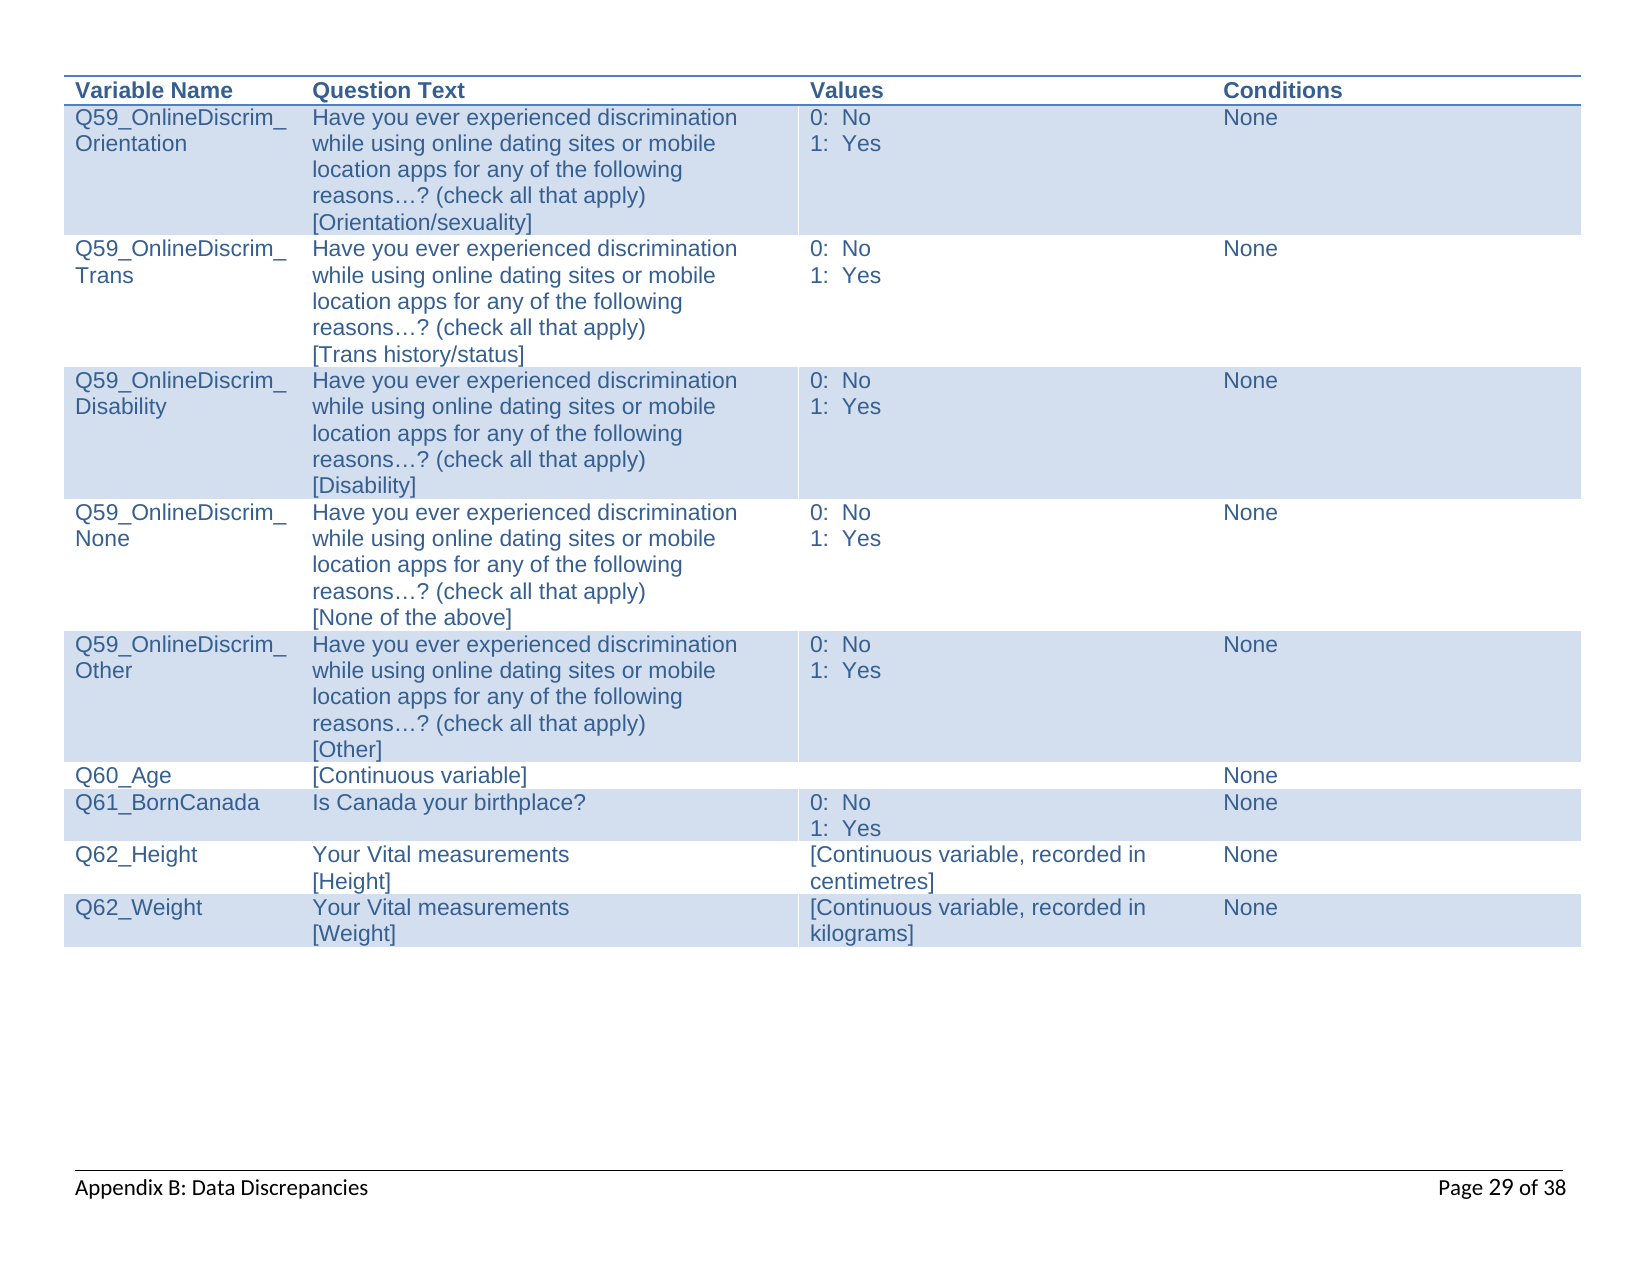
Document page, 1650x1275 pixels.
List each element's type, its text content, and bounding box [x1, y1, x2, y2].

table_header Conditions [1212, 77, 1581, 103]
table_header Values [799, 77, 1212, 103]
table_cell 0: No 1: Yes [799, 631, 1212, 762]
table_cell Is Canada your birthplace? [301, 789, 798, 841]
table_cell Q59_OnlineDiscrim_None [64, 499, 301, 631]
table_cell [799, 762, 1212, 789]
table_header Question Text [301, 77, 798, 103]
table_cell None [1212, 762, 1581, 789]
table_cell None [1212, 631, 1581, 762]
table_header Variable Name [64, 77, 301, 103]
table_cell 0: No 1: Yes [799, 106, 1212, 235]
table_cell None [1212, 106, 1581, 235]
table_cell [Continuous variable, recorded in kilograms] [799, 894, 1212, 947]
table_cell Q59_OnlineDiscrim_Other [64, 631, 301, 762]
table_cell Have you ever experienced discrimination while using online dating sites or mobile location apps for any of the following reasons…? (check all that apply) [None of the above] [301, 499, 798, 631]
table_cell Q62_Height [64, 841, 301, 894]
table_cell Your Vital measurements [Height] [301, 841, 798, 894]
table_cell 0: No 1: Yes [799, 367, 1212, 499]
table_cell None [1212, 235, 1581, 367]
table_cell [Continuous variable, recorded in centimetres] [799, 841, 1212, 894]
table_cell Q59_OnlineDiscrim_Disability [64, 367, 301, 499]
table_cell 0: No 1: Yes [799, 789, 1212, 841]
table_cell Have you ever experienced discrimination while using online dating sites or mobile location apps for any of the following reasons…? (check all that apply) [Disability] [301, 367, 798, 499]
table_cell 0: No 1: Yes [799, 499, 1212, 631]
table_cell None [1212, 499, 1581, 631]
table_cell Have you ever experienced discrimination while using online dating sites or mobile location apps for any of the following reasons…? (check all that apply) [Orientation/sexuality] [301, 106, 798, 235]
table_cell 0: No 1: Yes [799, 235, 1212, 367]
table_cell Q61_BornCanada [64, 789, 301, 841]
table_cell Your Vital measurements [Weight] [301, 894, 798, 947]
table_cell None [1212, 841, 1581, 894]
table_cell None [1212, 894, 1581, 947]
table_cell Q59_OnlineDiscrim_Trans [64, 235, 301, 367]
table_cell Have you ever experienced discrimination while using online dating sites or mobile location apps for any of the following reasons…? (check all that apply) [Trans history/status] [301, 235, 798, 367]
table_cell Q60_Age [64, 762, 301, 789]
table_cell [Continuous variable] [301, 762, 798, 789]
table_cell None [1212, 789, 1581, 841]
table_cell Q59_OnlineDiscrim_Orientation [64, 106, 301, 235]
table_cell Q62_Weight [64, 894, 301, 947]
table_cell Have you ever experienced discrimination while using online dating sites or mobile location apps for any of the following reasons…? (check all that apply) [Other] [301, 631, 798, 762]
table_cell None [1212, 367, 1581, 499]
